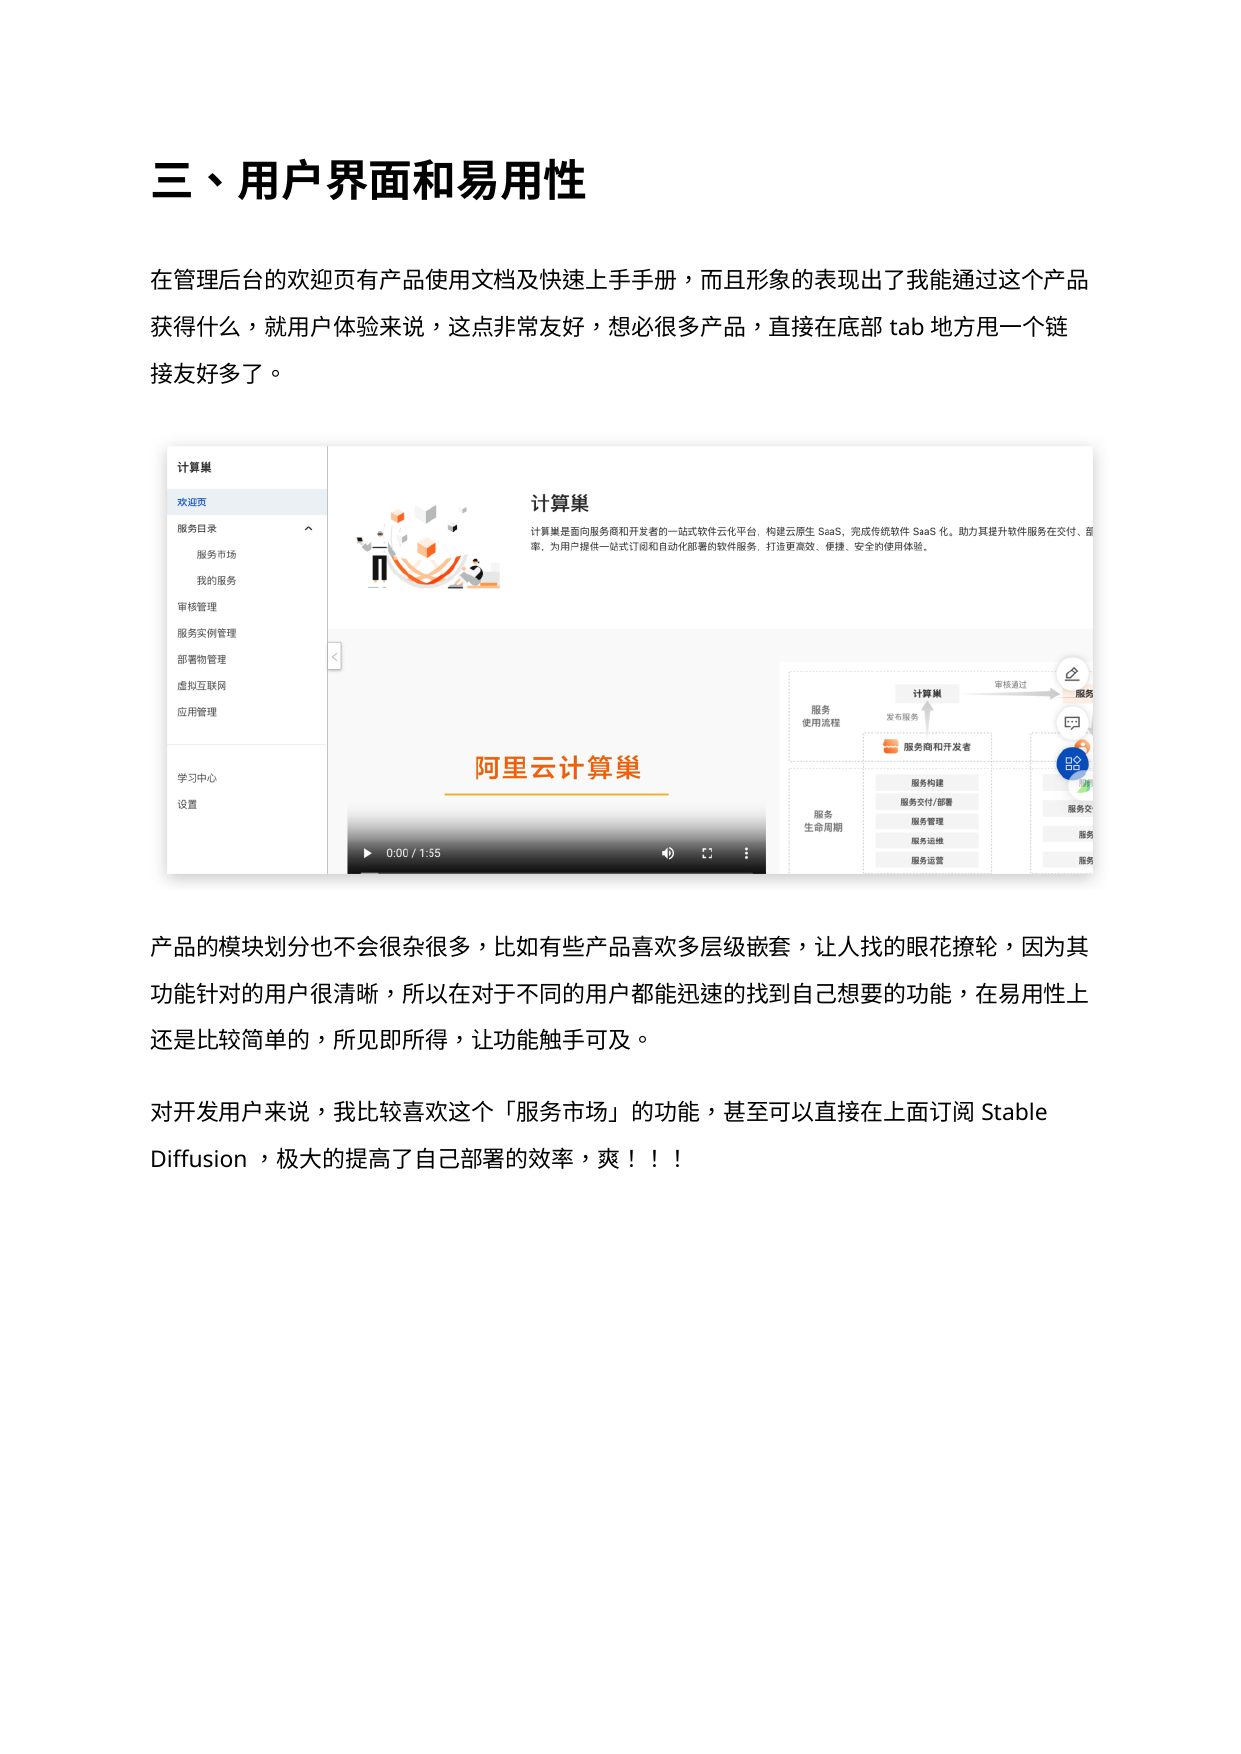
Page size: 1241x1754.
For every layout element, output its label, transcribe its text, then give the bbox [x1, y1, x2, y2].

text 在管理后台的欢迎页有产品使用文档及快速上手手册，而且形象的表现出了我能通过这个产品获得什么，就用户体验来说，这点非常友好，想必很多产品，直接在底部 tab 地方甩一个链接友好多了。 [150, 264, 1090, 389]
subtitle 三、用户界面和易用性 [150, 150, 1090, 209]
text 产品的模块划分也不会很杂很多，比如有些产品喜欢多层级嵌套，让人找的眼花撩轮，因为其功能针对的用户很清晰，所以在对于不同的用户都能迅速的找到自己想要的功能，在易用性上还是比较简单的，所见即所得，让功能触手可及。 [150, 931, 1090, 1056]
picture [150, 430, 1109, 890]
text 对开发用户来说，我比较喜欢这个「服务市场」的功能，甚至可以直接在上面订阅 Stable Diffusion ，极大的提高了自己部署的效率，爽！！！ [150, 1096, 1090, 1174]
